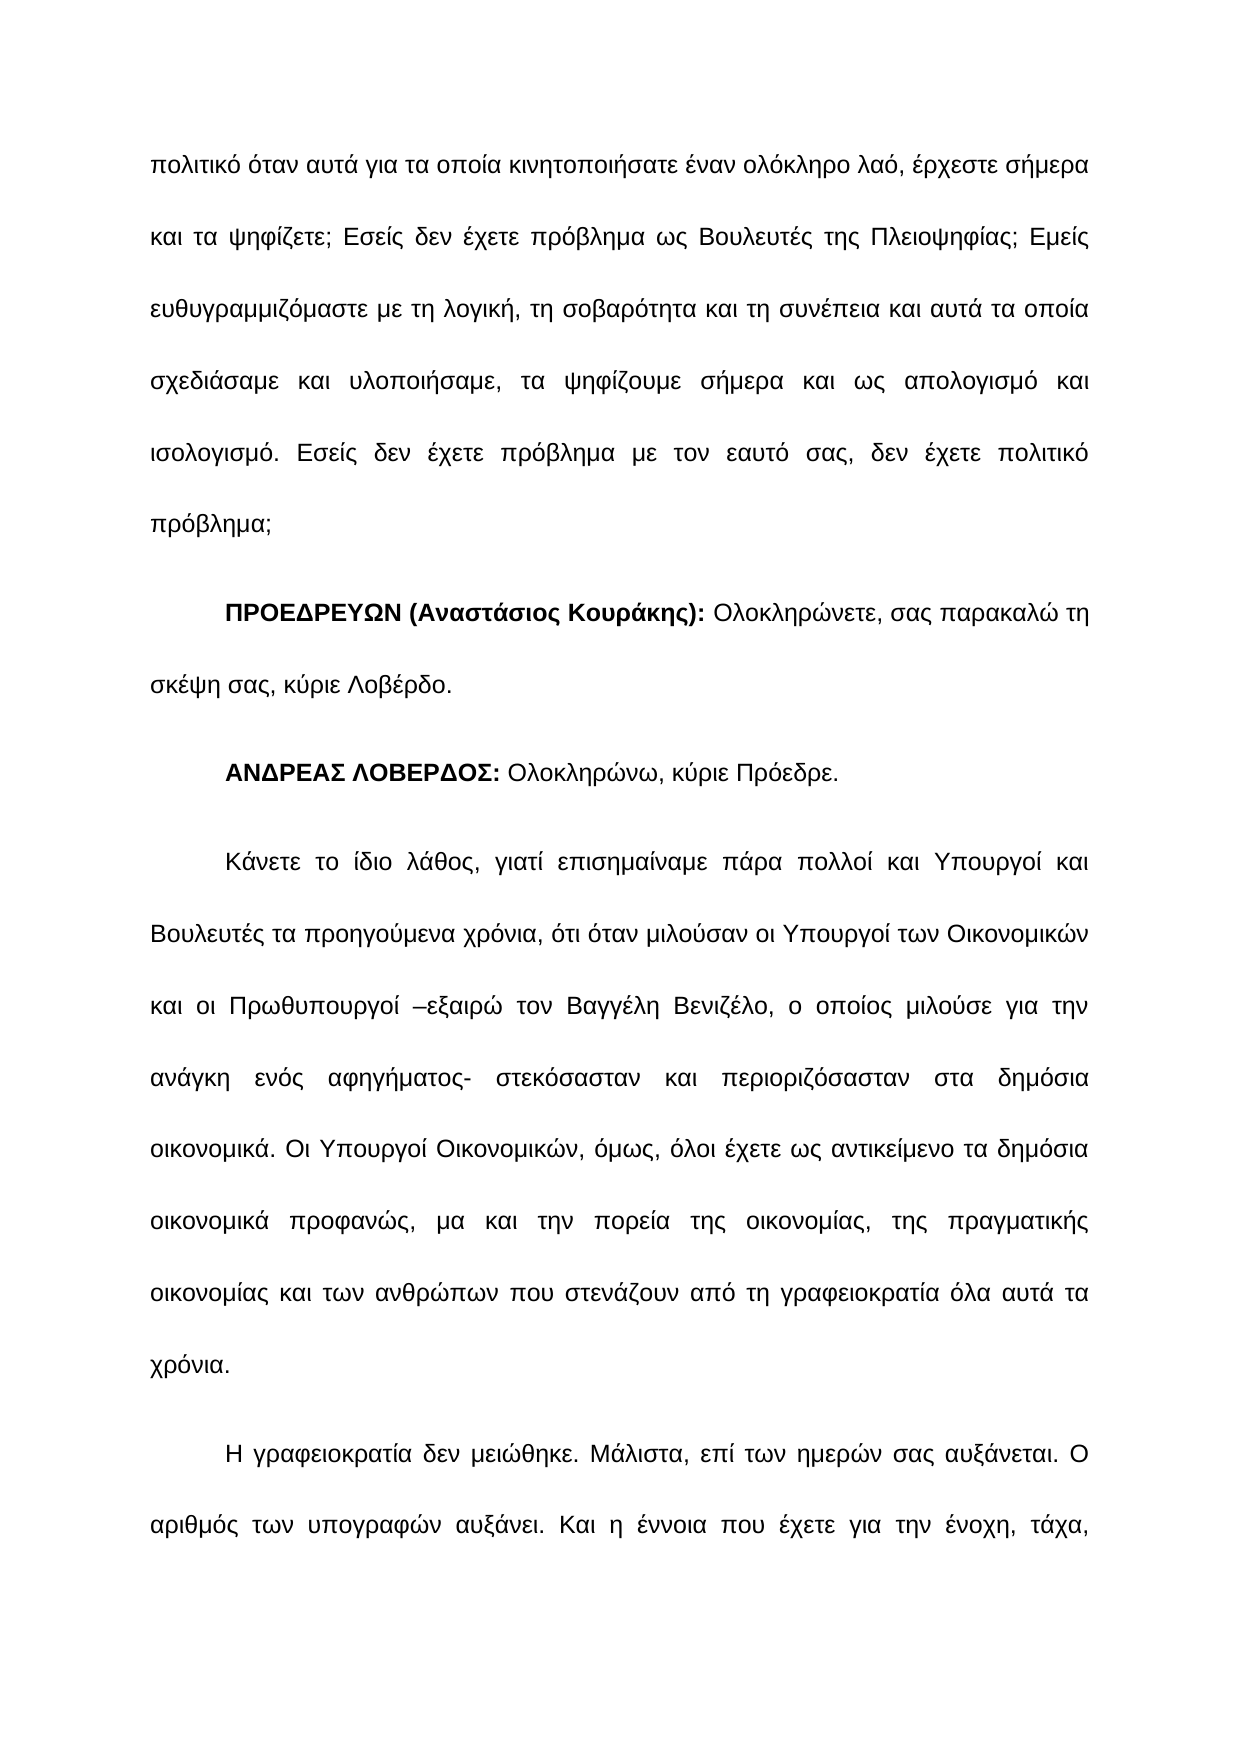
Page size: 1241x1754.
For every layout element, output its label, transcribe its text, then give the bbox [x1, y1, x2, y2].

text Κάνετε το ίδιο λάθος, γιατί επισημαίναμε πάρα πολλοί και Υπουργοί και Βουλευτές τα προηγούμενα χρόνια, ότι όταν μιλούσαν οι Υπουργοί των Οικονομικών και οι Πρωθυπουργοί –εξαιρώ τον Βαγγέλη Βενιζέλο, ο οποίος μιλούσε για την ανάγκη ενός αφηγήματος- στεκόσασταν και περιοριζόσασταν στα δημόσια οικονομικά. Οι Υπουργοί Οικονομικών, όμως, όλοι έχετε ως αντικείμενο τα δημόσια οικονομικά προφανώς, μα και την πορεία της οικονομίας, της πραγματικής οικονομίας και των ανθρώπων που στενάζουν από τη γραφειοκρατία όλα αυτά τα χρόνια. [150, 847, 1090, 1379]
text ΠΡΟΕΔΡΕΥΩΝ (Αναστάσιος Κουράκης): Ολοκληρώνετε, σας παρακαλώ τη σκέψη σας, κύριε Λοβέρδο. [150, 598, 1090, 698]
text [150, 1438, 1090, 1539]
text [150, 150, 1090, 538]
text ΑΝΔΡΕΑΣ ΛΟΒΕΡΔΟΣ: Ολοκληρώνω, κύριε Πρόεδρε. [150, 758, 1090, 787]
